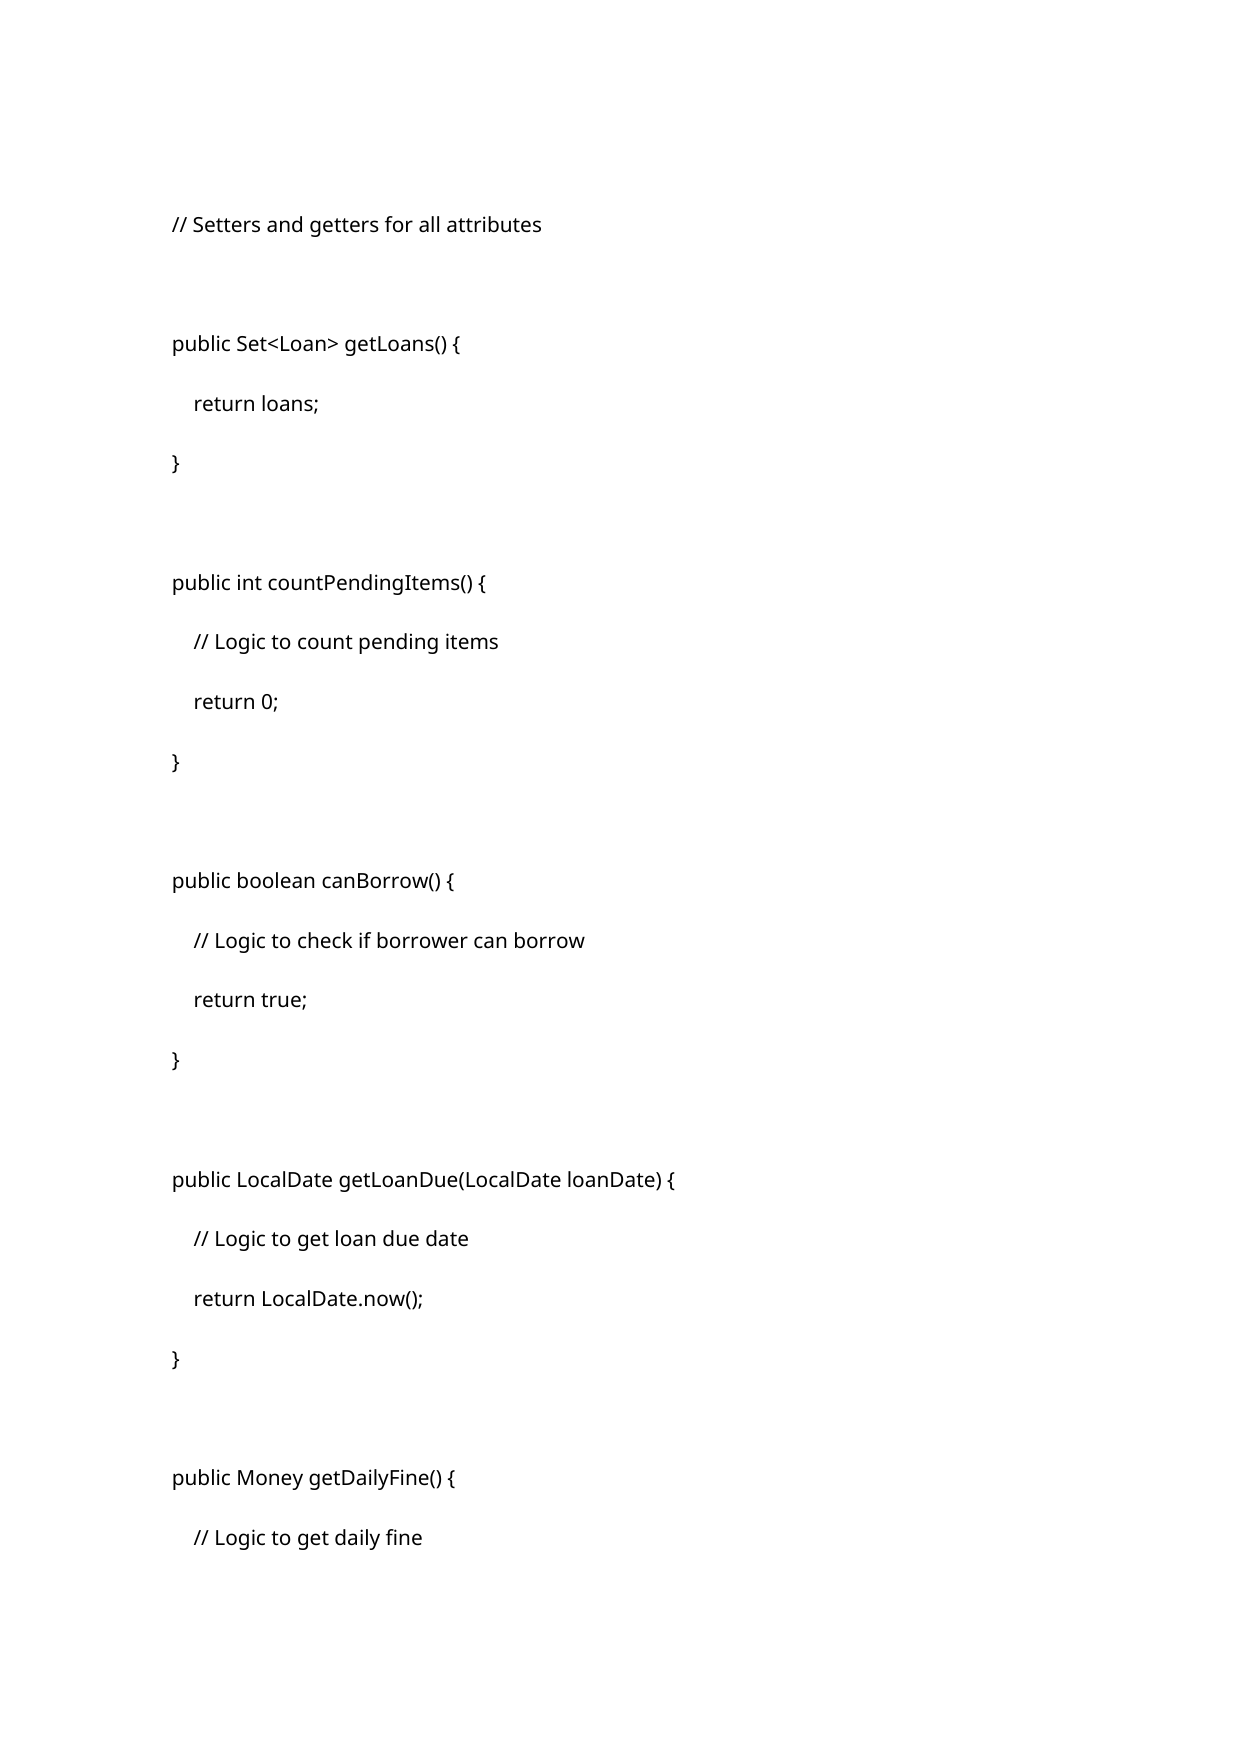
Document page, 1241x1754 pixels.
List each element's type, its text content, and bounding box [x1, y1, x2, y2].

text return 0; [150, 687, 1090, 716]
text return true; [150, 986, 1090, 1014]
text // Logic to get loan due date [150, 1224, 1090, 1253]
text public int countPendingItems() { [150, 568, 1090, 596]
text } [150, 1045, 1090, 1074]
text // Logic to check if borrower can borrow [150, 926, 1090, 954]
text } [150, 747, 1090, 775]
text } [150, 448, 1090, 477]
text public boolean canBorrow() { [150, 866, 1090, 895]
text } [150, 1344, 1090, 1372]
text // Setters and getters for all attributes [150, 210, 1090, 238]
text public LocalDate getLoanDue(LocalDate loanDate) { [150, 1165, 1090, 1193]
text public Money getDailyFine() { [150, 1463, 1090, 1492]
text return loans; [150, 389, 1090, 417]
text // Logic to count pending items [150, 627, 1090, 656]
text // Logic to get daily fine [150, 1523, 1090, 1551]
text public Set<Loan> getLoans() { [150, 329, 1090, 357]
text return LocalDate.now(); [150, 1284, 1090, 1312]
